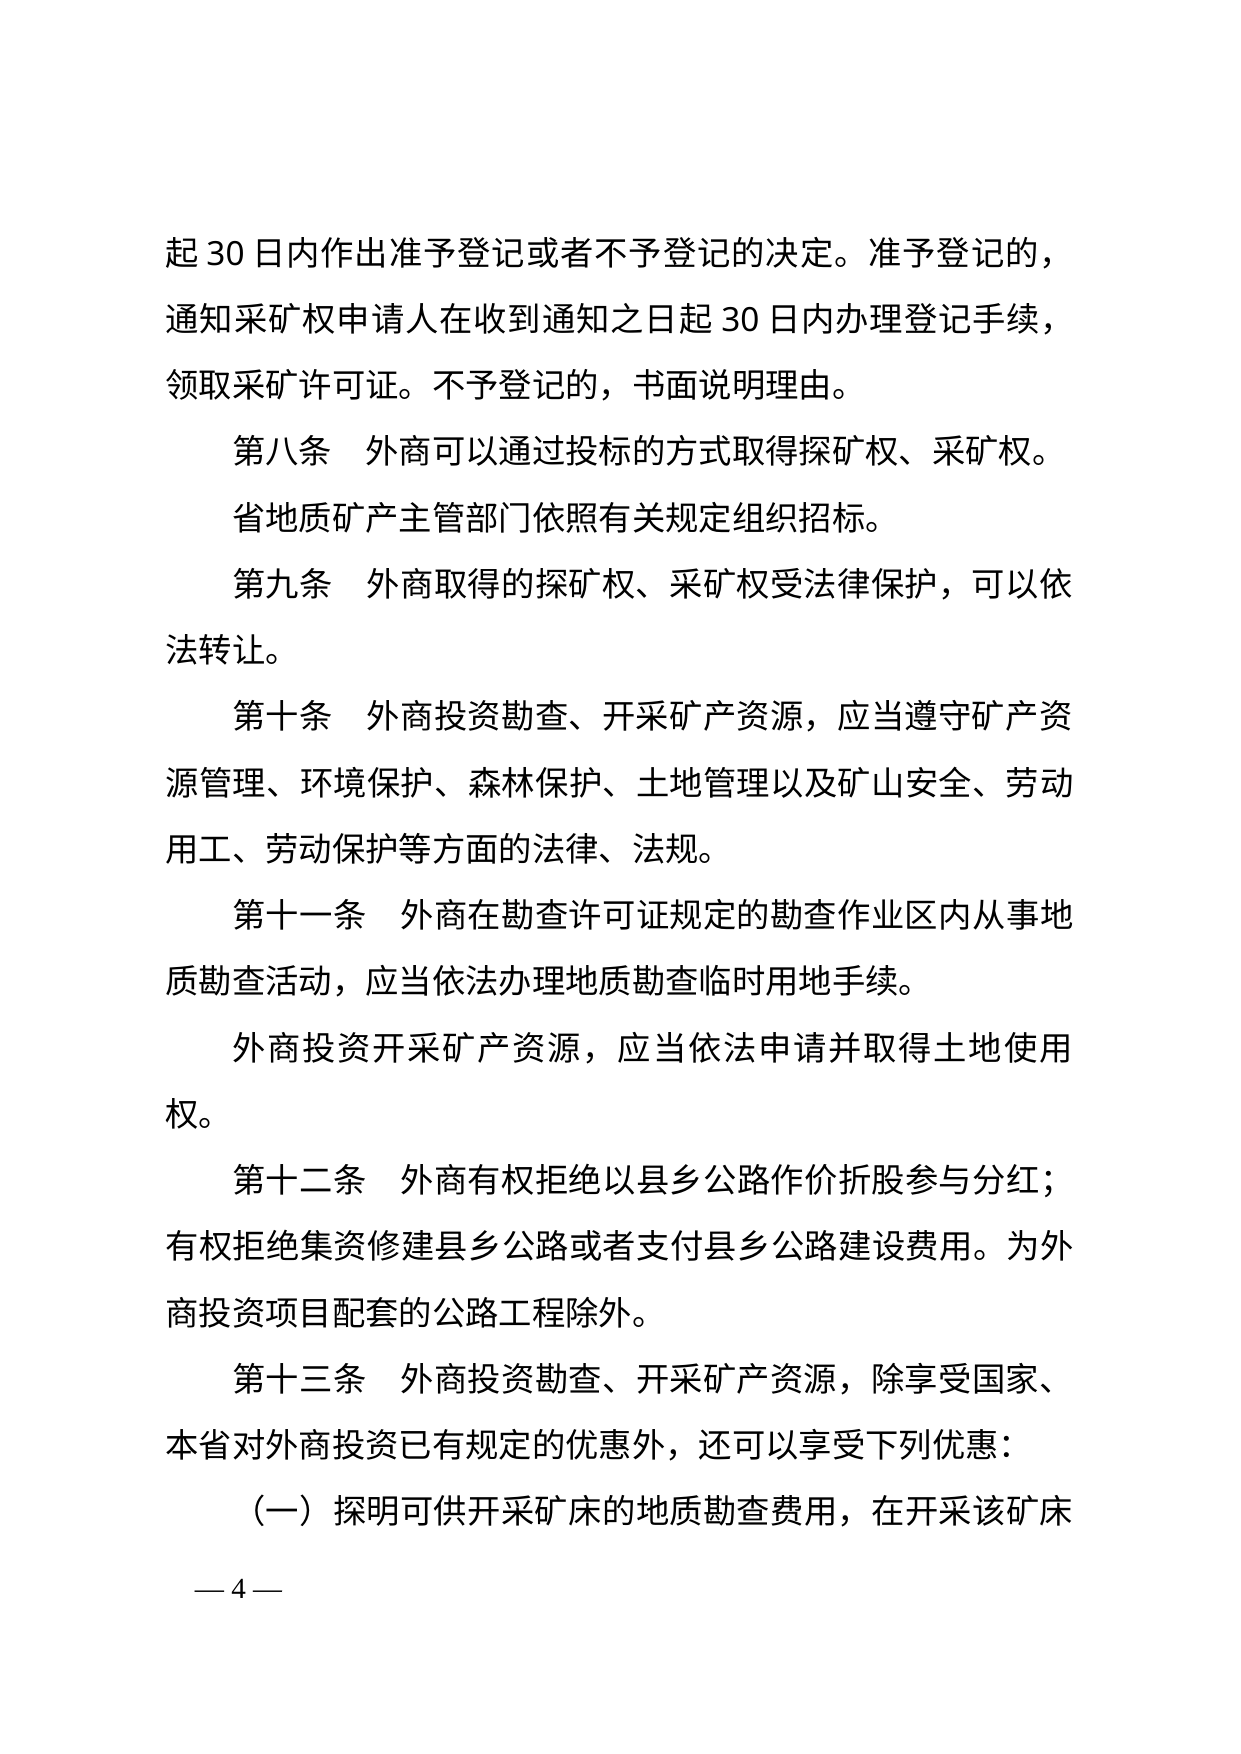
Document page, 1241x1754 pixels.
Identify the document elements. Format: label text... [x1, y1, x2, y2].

text 第十一条 外商在勘查许可证规定的勘查作业区内从事地质勘查活动，应当依法办理地质勘查临时用地手续。 [165, 880, 1075, 1012]
text 第十三条 外商投资勘查、开采矿产资源，除享受国家、本省对外商投资已有规定的优惠外，还可以享受下列优惠： [165, 1344, 1075, 1476]
text 外商投资开采矿产资源，应当依法申请并取得土地使用权。 [165, 1012, 1075, 1145]
text 第九条 外商取得的探矿权、采矿权受法律保护，可以依法转让。 [165, 549, 1075, 681]
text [165, 217, 1075, 416]
text 第十二条 外商有权拒绝以县乡公路作价折股参与分红；有权拒绝集资修建县乡公路或者支付县乡公路建设费用。为外商投资项目配套的公路工程除外。 [165, 1145, 1075, 1344]
text 省地质矿产主管部门依照有关规定组织招标。 [165, 482, 1075, 549]
text 第十条 外商投资勘查、开采矿产资源，应当遵守矿产资源管理、环境保护、森林保护、土地管理以及矿山安全、劳动用工、劳动保护等方面的法律、法规。 [165, 681, 1075, 880]
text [165, 1476, 1075, 1542]
text 第八条 外商可以通过投标的方式取得探矿权、采矿权。 [165, 416, 1075, 482]
